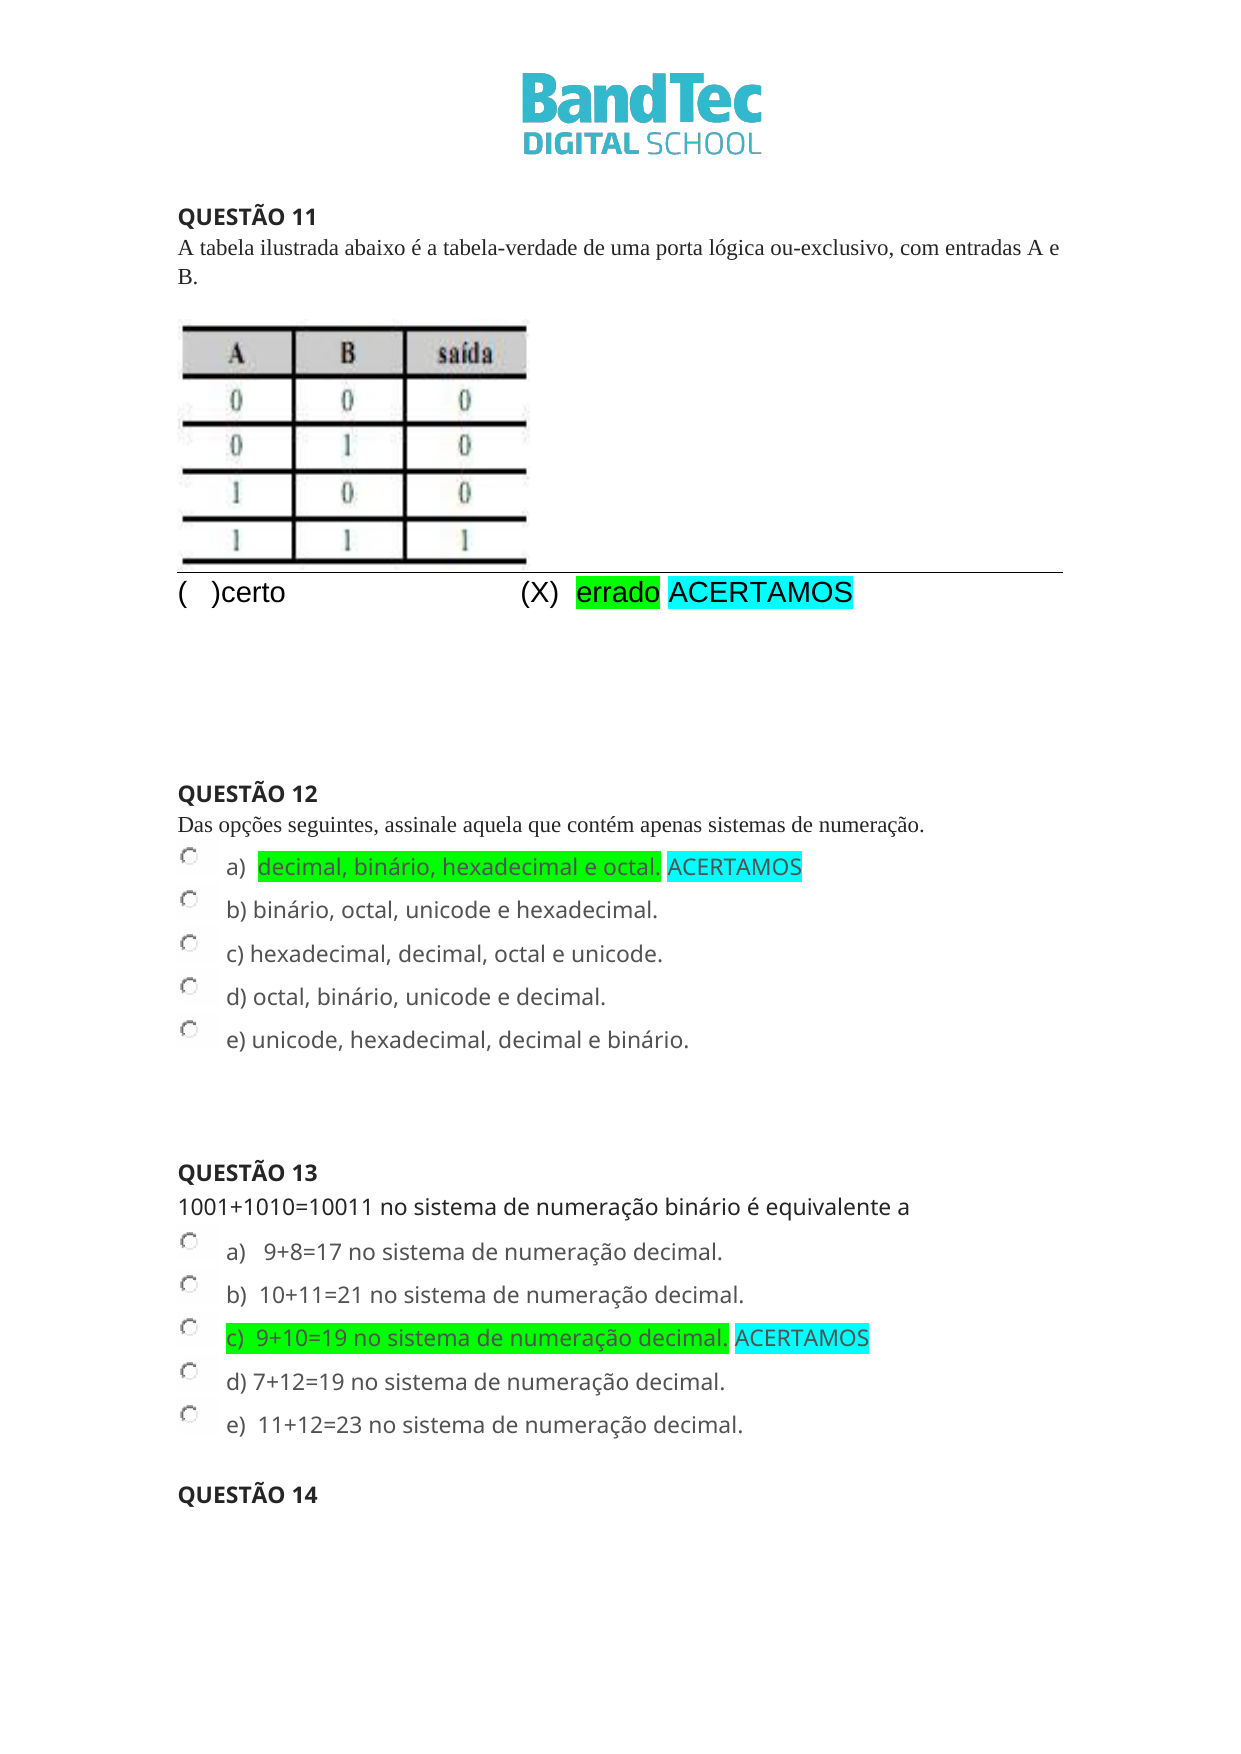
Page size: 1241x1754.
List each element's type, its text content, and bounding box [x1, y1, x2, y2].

text ( )certo (X) errado ACERTAMOS [177, 573, 1063, 609]
text e) unicode, hexadecimal, decimal e binário. [177, 1013, 1063, 1056]
picture [522, 73, 762, 163]
text e) 11+12=23 no sistema de numeração decimal. [177, 1397, 1063, 1441]
text c) 9+10=19 no sistema de numeração decimal. ACERTAMOS [177, 1311, 1063, 1354]
picture [177, 883, 220, 919]
picture [177, 926, 220, 963]
text c) hexadecimal, decimal, octal e unicode. [177, 926, 1063, 969]
picture [177, 969, 220, 1006]
text b) binário, octal, unicode e hexadecimal. [177, 883, 1063, 926]
text a) 9+8=17 no sistema de numeração decimal. [177, 1224, 1063, 1268]
picture [177, 1267, 220, 1304]
picture [177, 839, 220, 876]
picture [177, 1224, 220, 1261]
text d) octal, binário, unicode e decimal. [177, 969, 1063, 1013]
picture [177, 319, 531, 570]
text Das opções seguintes, assinale aquela que contém apenas sistemas de numeração. [177, 811, 1063, 838]
text 1001+1010=10011 no sistema de numeração binário é equivalente a [177, 1191, 1063, 1222]
picture [177, 1397, 220, 1434]
text b) 10+11=21 no sistema de numeração decimal. [177, 1268, 1063, 1311]
text a) decimal, binário, hexadecimal e octal. ACERTAMOS [177, 840, 1063, 883]
picture [177, 1354, 220, 1391]
text QUESTÃO 11 [177, 201, 1063, 232]
text QUESTÃO 14 [177, 1479, 1063, 1510]
picture [177, 1311, 220, 1347]
text QUESTÃO 12 [177, 778, 1063, 809]
picture [177, 1012, 220, 1049]
text d) 7+12=19 no sistema de numeração decimal. [177, 1354, 1063, 1397]
text QUESTÃO 13 [177, 1157, 1063, 1188]
